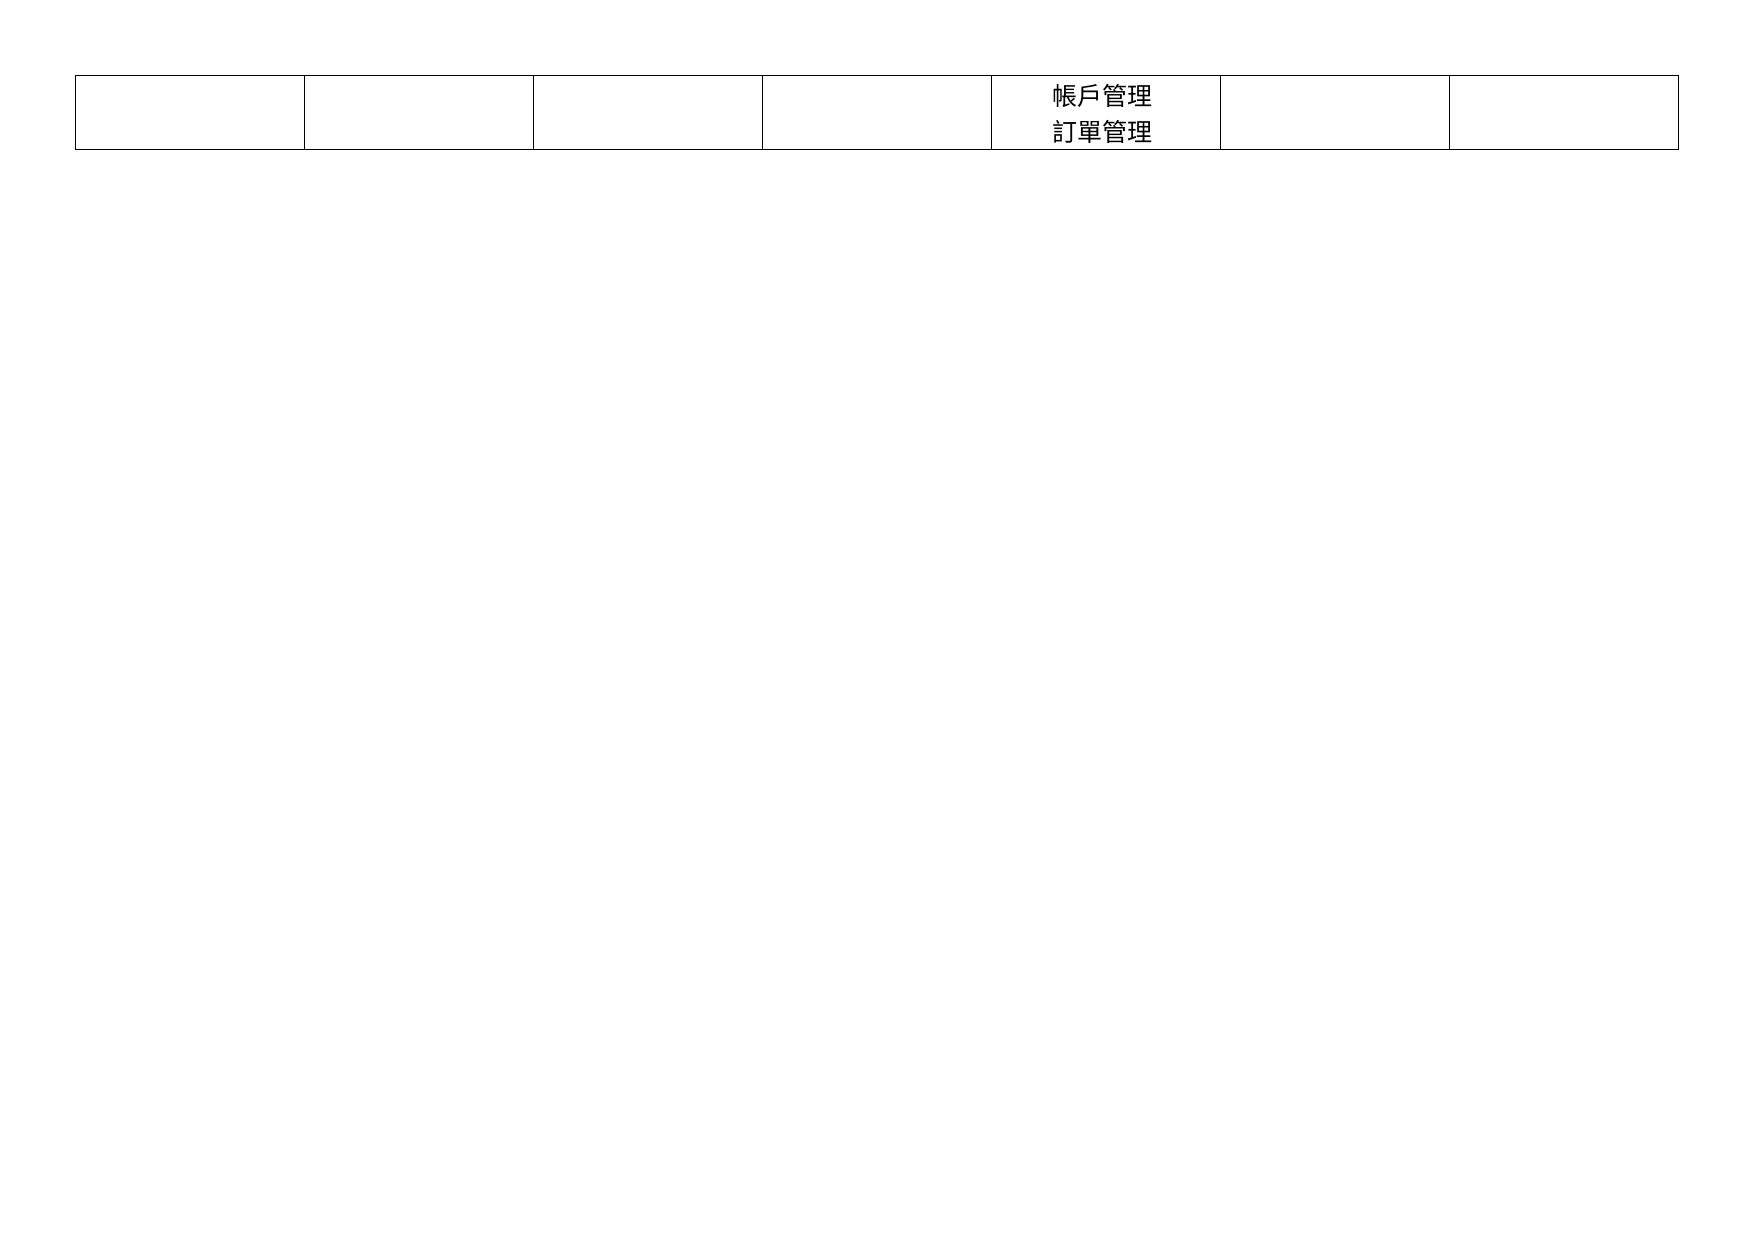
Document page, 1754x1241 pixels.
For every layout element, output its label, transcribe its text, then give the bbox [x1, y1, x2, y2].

table_cell [1450, 76, 1678, 148]
table_cell [76, 76, 304, 148]
table_cell 顧客 帳戶管理 訂單管理 [992, 76, 1220, 148]
table_cell [305, 76, 533, 148]
table_cell [1221, 76, 1449, 148]
table_cell [763, 76, 991, 148]
table_cell [534, 76, 762, 148]
